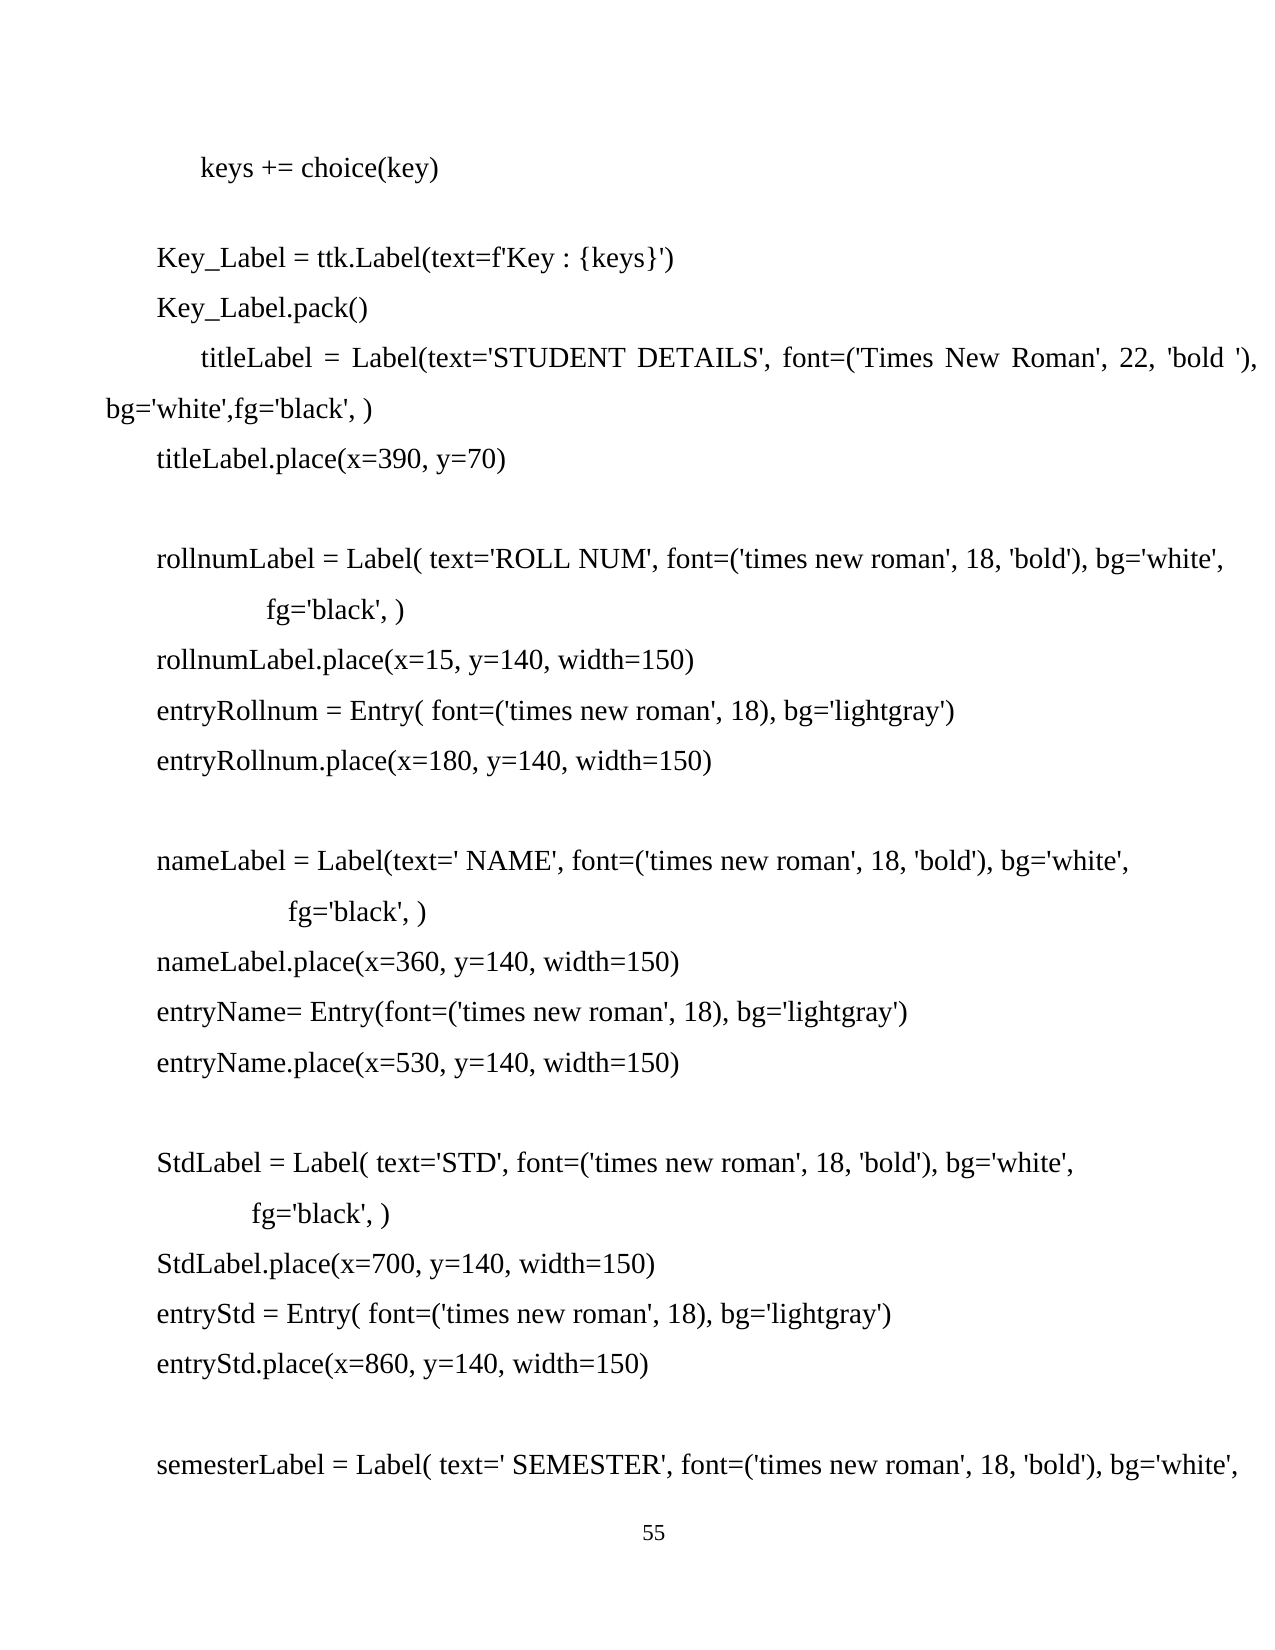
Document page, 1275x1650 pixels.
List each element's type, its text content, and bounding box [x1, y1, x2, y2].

text keys += choice(key) [76, 150, 1260, 183]
text entryName.place(x=530, y=140, width=150) [76, 1045, 1260, 1078]
text fg='black', ) [76, 894, 1260, 927]
text entryRollnum.place(x=180, y=140, width=150) [76, 743, 1260, 776]
text fg='black', ) [76, 1196, 1260, 1229]
text nameLabel = Label(text=' NAME', font=('times new roman', 18, 'bold'), bg='white', [76, 843, 1260, 877]
text rollnumLabel = Label( text='ROLL NUM', font=('times new roman', 18, 'bold'), bg='white', [76, 542, 1260, 575]
text entryRollnum = Entry( font=('times new roman', 18), bg='lightgray') [76, 693, 1260, 726]
text Key_Label = ttk.Label(text=f'Key : {keys}') [76, 240, 1260, 273]
text nameLabel.place(x=360, y=140, width=150) [76, 944, 1260, 978]
text semesterLabel = Label( text=' SEMESTER', font=('times new roman', 18, 'bold'), bg='white', [76, 1447, 1260, 1481]
text entryStd.place(x=860, y=140, width=150) [76, 1347, 1260, 1380]
text Key_Label.pack() [76, 290, 1260, 324]
text entryStd = Entry( font=('times new roman', 18), bg='lightgray') [76, 1296, 1260, 1330]
text rollnumLabel.place(x=15, y=140, width=150) [76, 642, 1260, 676]
text StdLabel = Label( text='STD', font=('times new roman', 18, 'bold'), bg='white', [76, 1145, 1260, 1179]
text StdLabel.place(x=700, y=140, width=150) [76, 1246, 1260, 1279]
text entryName= Entry(font=('times new roman', 18), bg='lightgray') [76, 994, 1260, 1028]
text titleLabel = Label(text='STUDENT DETAILS', font=('Times New Roman', 22, 'bold '), bg='white',fg='black', ) [76, 340, 1260, 424]
text titleLabel.place(x=390, y=70) [76, 441, 1260, 474]
text fg='black', ) [76, 592, 1260, 626]
